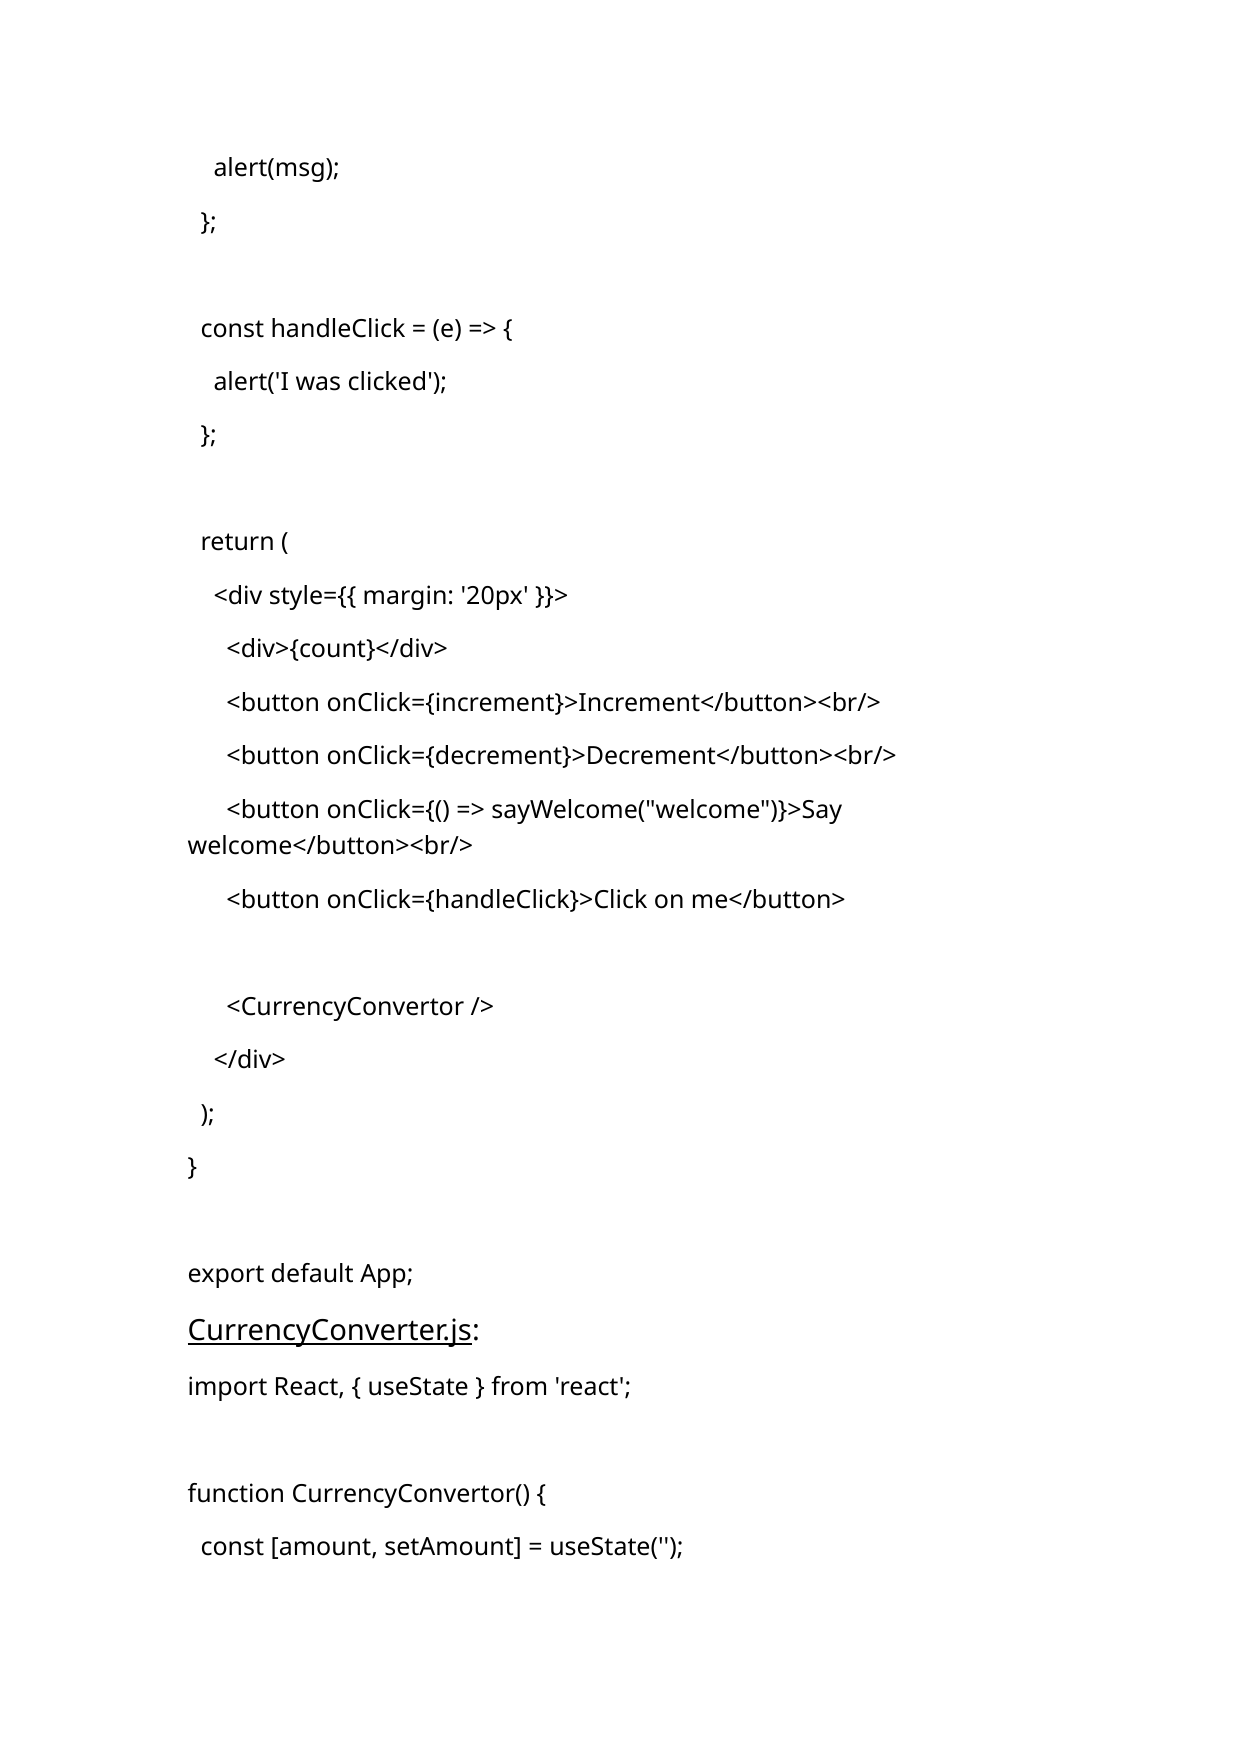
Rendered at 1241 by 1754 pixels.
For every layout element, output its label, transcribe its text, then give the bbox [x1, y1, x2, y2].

text } [187, 1149, 1090, 1183]
text <button onClick={increment}>Increment</button><br/> [187, 684, 1090, 718]
text <button onClick={() => sayWelcome("welcome")}>Say welcome</button><br/> [187, 791, 1090, 862]
text <CurrencyConvertor /> [187, 988, 1090, 1022]
text <div style={{ margin: '20px' }}> [187, 577, 1090, 612]
text <button onClick={decrement}>Decrement</button><br/> [187, 738, 1090, 772]
text function CurrencyConvertor() { [187, 1475, 1090, 1509]
text alert('I was clicked'); [187, 364, 1090, 398]
text alert(msg); [187, 150, 1090, 184]
text const [amount, setAmount] = useState(''); [187, 1529, 1090, 1563]
text <div>{count}</div> [187, 631, 1090, 665]
text const handleClick = (e) => { [187, 310, 1090, 344]
text CurrencyConverter.js: [187, 1309, 1090, 1349]
text ); [187, 1095, 1090, 1129]
text <button onClick={handleClick}>Click on me</button> [187, 881, 1090, 916]
text export default App; [187, 1256, 1090, 1289]
text }; [187, 203, 1090, 237]
text return ( [187, 524, 1090, 558]
text }; [187, 417, 1090, 451]
text </div> [187, 1042, 1090, 1076]
text import React, { useState } from 'react'; [187, 1368, 1090, 1402]
